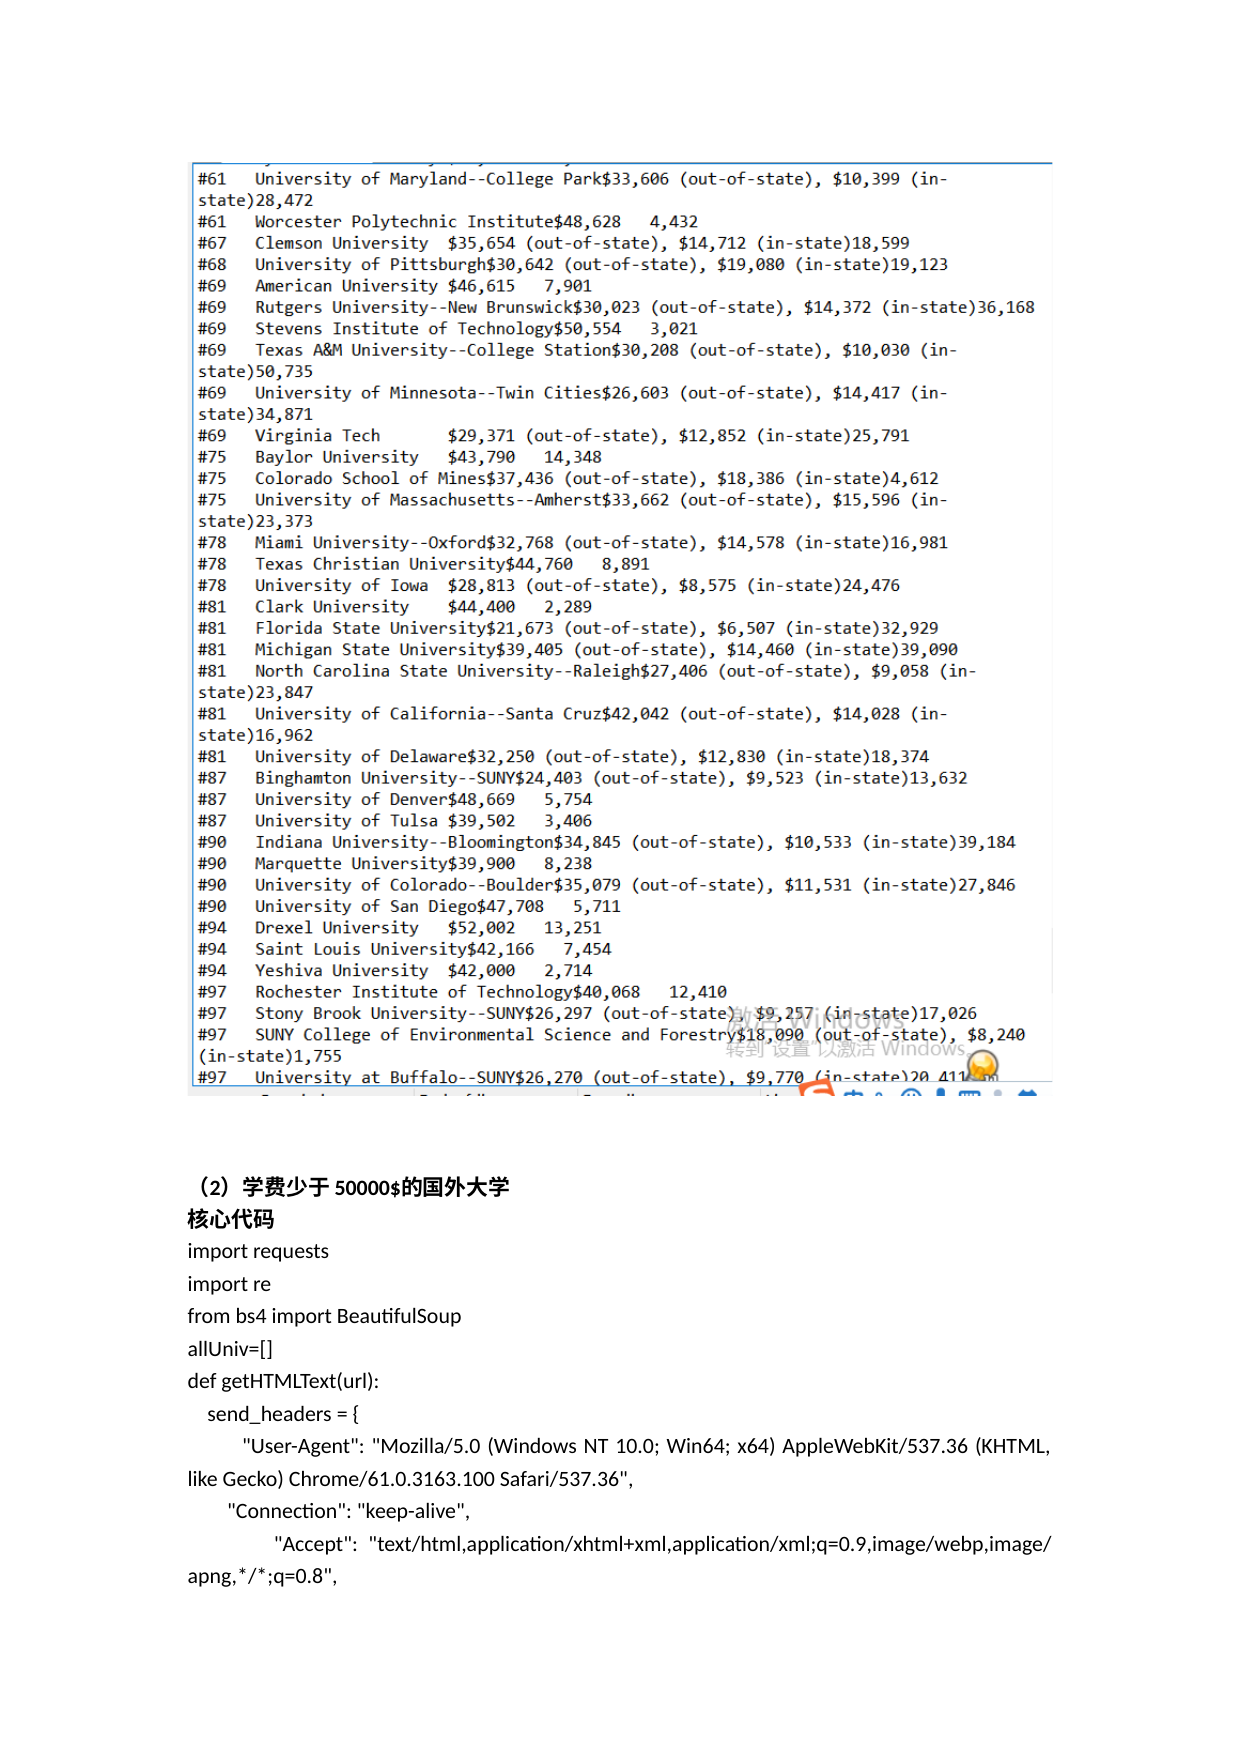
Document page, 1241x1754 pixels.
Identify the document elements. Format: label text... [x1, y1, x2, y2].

list "Accept": "text/html,application/xhtml+xml,application/xml;q=0.9,image/webp,image/apng,*/*;q=0.8", [187, 1527, 1053, 1592]
list allUniv=[] [187, 1332, 1053, 1364]
list send_headers = { [187, 1397, 1053, 1429]
list import re [187, 1267, 1053, 1299]
list "User-Agent": "Mozilla/5.0 (Windows NT 10.0; Win64; x64) AppleWebKit/537.36 (KHTML, like Gecko) Chrome/61.0.3163.100 Safari/537.36", [187, 1429, 1053, 1494]
list from bs4 import BeautifulSoup [187, 1299, 1053, 1332]
list import requests [187, 1234, 1053, 1267]
list def getHTMLText(url): [187, 1364, 1053, 1397]
list "Connection": "keep-alive", [187, 1494, 1053, 1527]
list 核心代码 [187, 1202, 1053, 1234]
list 学费少于50000$的国外大学 [187, 1169, 1053, 1202]
picture [187, 162, 1053, 1096]
